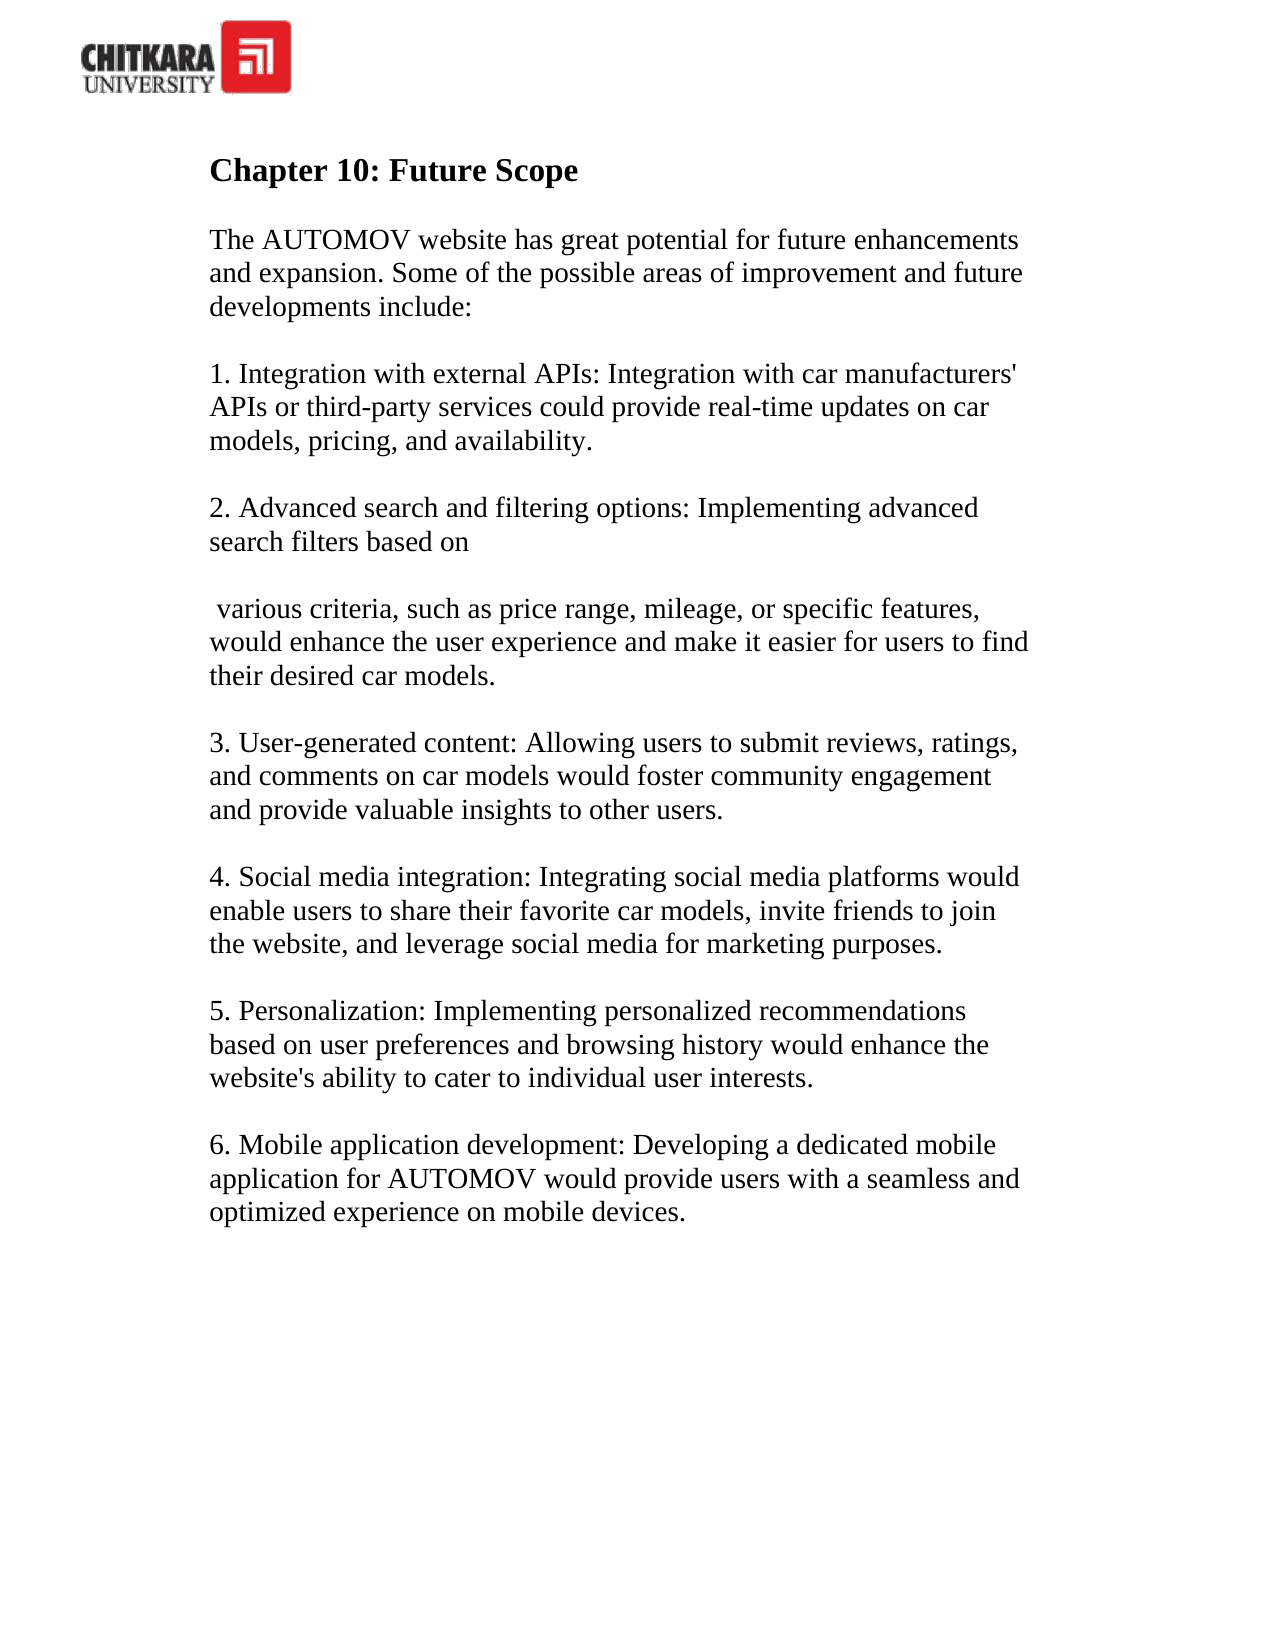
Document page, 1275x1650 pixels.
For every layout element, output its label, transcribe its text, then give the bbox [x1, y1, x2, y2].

text 4. Social media integration: Integrating social media platforms would enable users to share their favorite car models, invite friends to join the website, and leverage social media for marketing purposes. [209, 859, 1036, 960]
picture [58, 15, 309, 102]
text 2. Advanced search and filtering options: Implementing advanced search filters based on [209, 490, 1036, 557]
text 6. Mobile application development: Developing a dedicated mobile application for AUTOMOV would provide users with a seamless and optimized experience on mobile devices. [209, 1127, 1036, 1228]
text 5. Personalization: Implementing personalized recommendations based on user preferences and browsing history would enhance the website's ability to cater to individual user interests. [209, 993, 1036, 1094]
text The AUTOMOV website has great potential for future enhancements and expansion. Some of the possible areas of improvement and future developments include: [209, 222, 1036, 322]
text 3. User-generated content: Allowing users to submit reviews, ratings, and comments on car models would foster community engagement and provide valuable insights to other users. [209, 725, 1036, 826]
text Chapter 10: Future Scope [209, 150, 1036, 188]
text various criteria, such as price range, mileage, or specific features, would enhance the user experience and make it easier for users to find their desired car models. [209, 591, 1036, 691]
text 1. Integration with external APIs: Integration with car manufacturers' APIs or third-party services could provide real-time updates on car models, pricing, and availability. [209, 356, 1036, 457]
